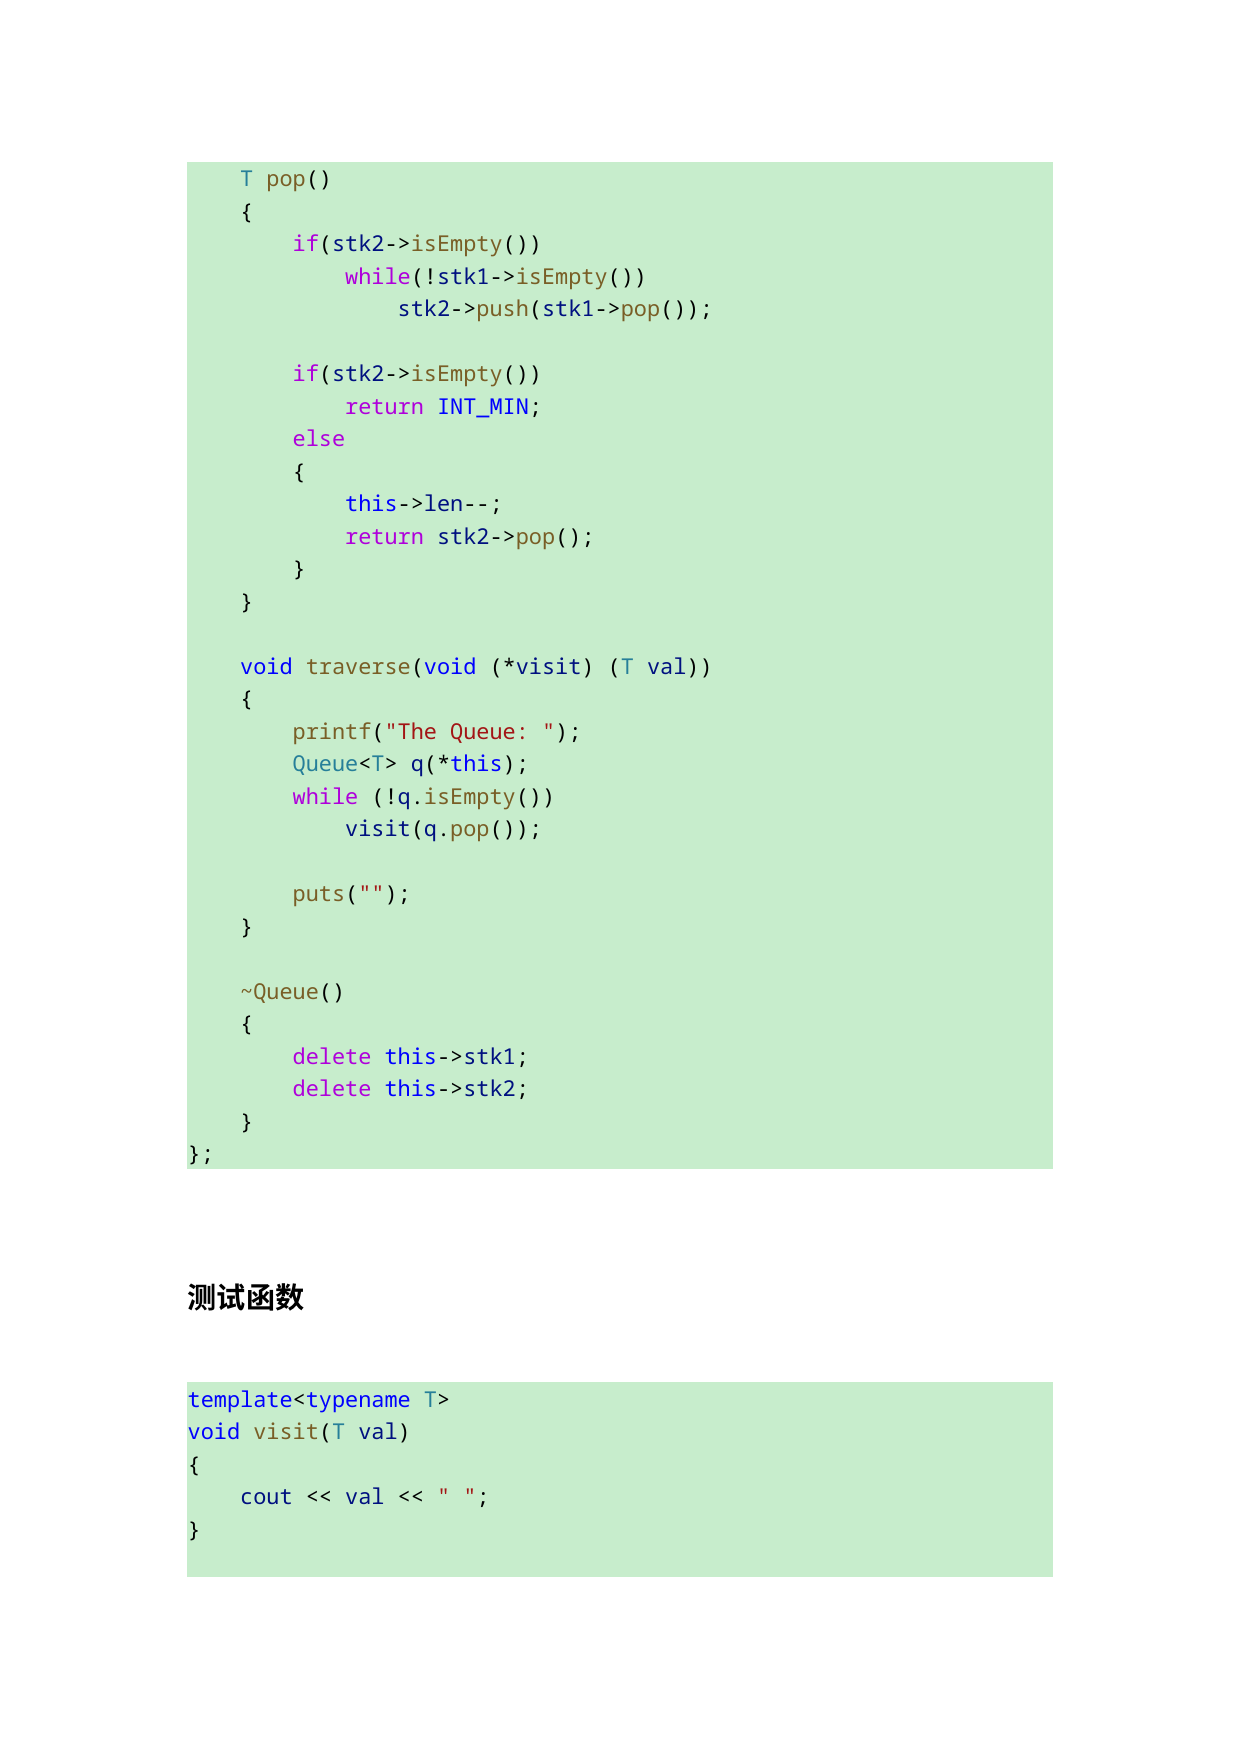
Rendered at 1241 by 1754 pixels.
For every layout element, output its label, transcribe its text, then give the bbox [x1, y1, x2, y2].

text }; [187, 1137, 1053, 1169]
text stk2->push(stk1->pop()); [187, 292, 1053, 324]
text ~Queue() [187, 974, 1053, 1007]
text Queue<T> q(*this); [187, 747, 1053, 779]
text if(stk2->isEmpty()) [187, 227, 1053, 259]
text delete this->stk1; [187, 1039, 1053, 1072]
text } [187, 552, 1053, 584]
text printf("The Queue: "); [187, 714, 1053, 747]
text } [187, 1104, 1053, 1137]
text puts(""); [187, 877, 1053, 909]
text cout << val << " "; [187, 1480, 1053, 1512]
text void visit(T val) [187, 1415, 1053, 1447]
text { [187, 1447, 1053, 1480]
text { [187, 194, 1053, 227]
text while(!stk1->isEmpty()) [187, 259, 1053, 292]
text template<typename T> [187, 1382, 1053, 1415]
text else [187, 422, 1053, 454]
text } [187, 909, 1053, 942]
text delete this->stk2; [187, 1072, 1053, 1104]
text void traverse(void (*visit) (T val)) [187, 649, 1053, 682]
text visit(q.pop()); [187, 812, 1053, 844]
text T pop() [187, 162, 1053, 194]
text { [187, 682, 1053, 714]
text } [187, 584, 1053, 617]
text return stk2->pop(); [187, 519, 1053, 552]
text while (!q.isEmpty()) [187, 779, 1053, 812]
text this->len--; [187, 487, 1053, 519]
text if(stk2->isEmpty()) [187, 357, 1053, 389]
text { [187, 454, 1053, 487]
text { [187, 1007, 1053, 1039]
text return INT_MIN; [187, 389, 1053, 422]
text } [187, 1512, 1053, 1545]
subtitle 测试函数 [187, 1264, 1053, 1329]
